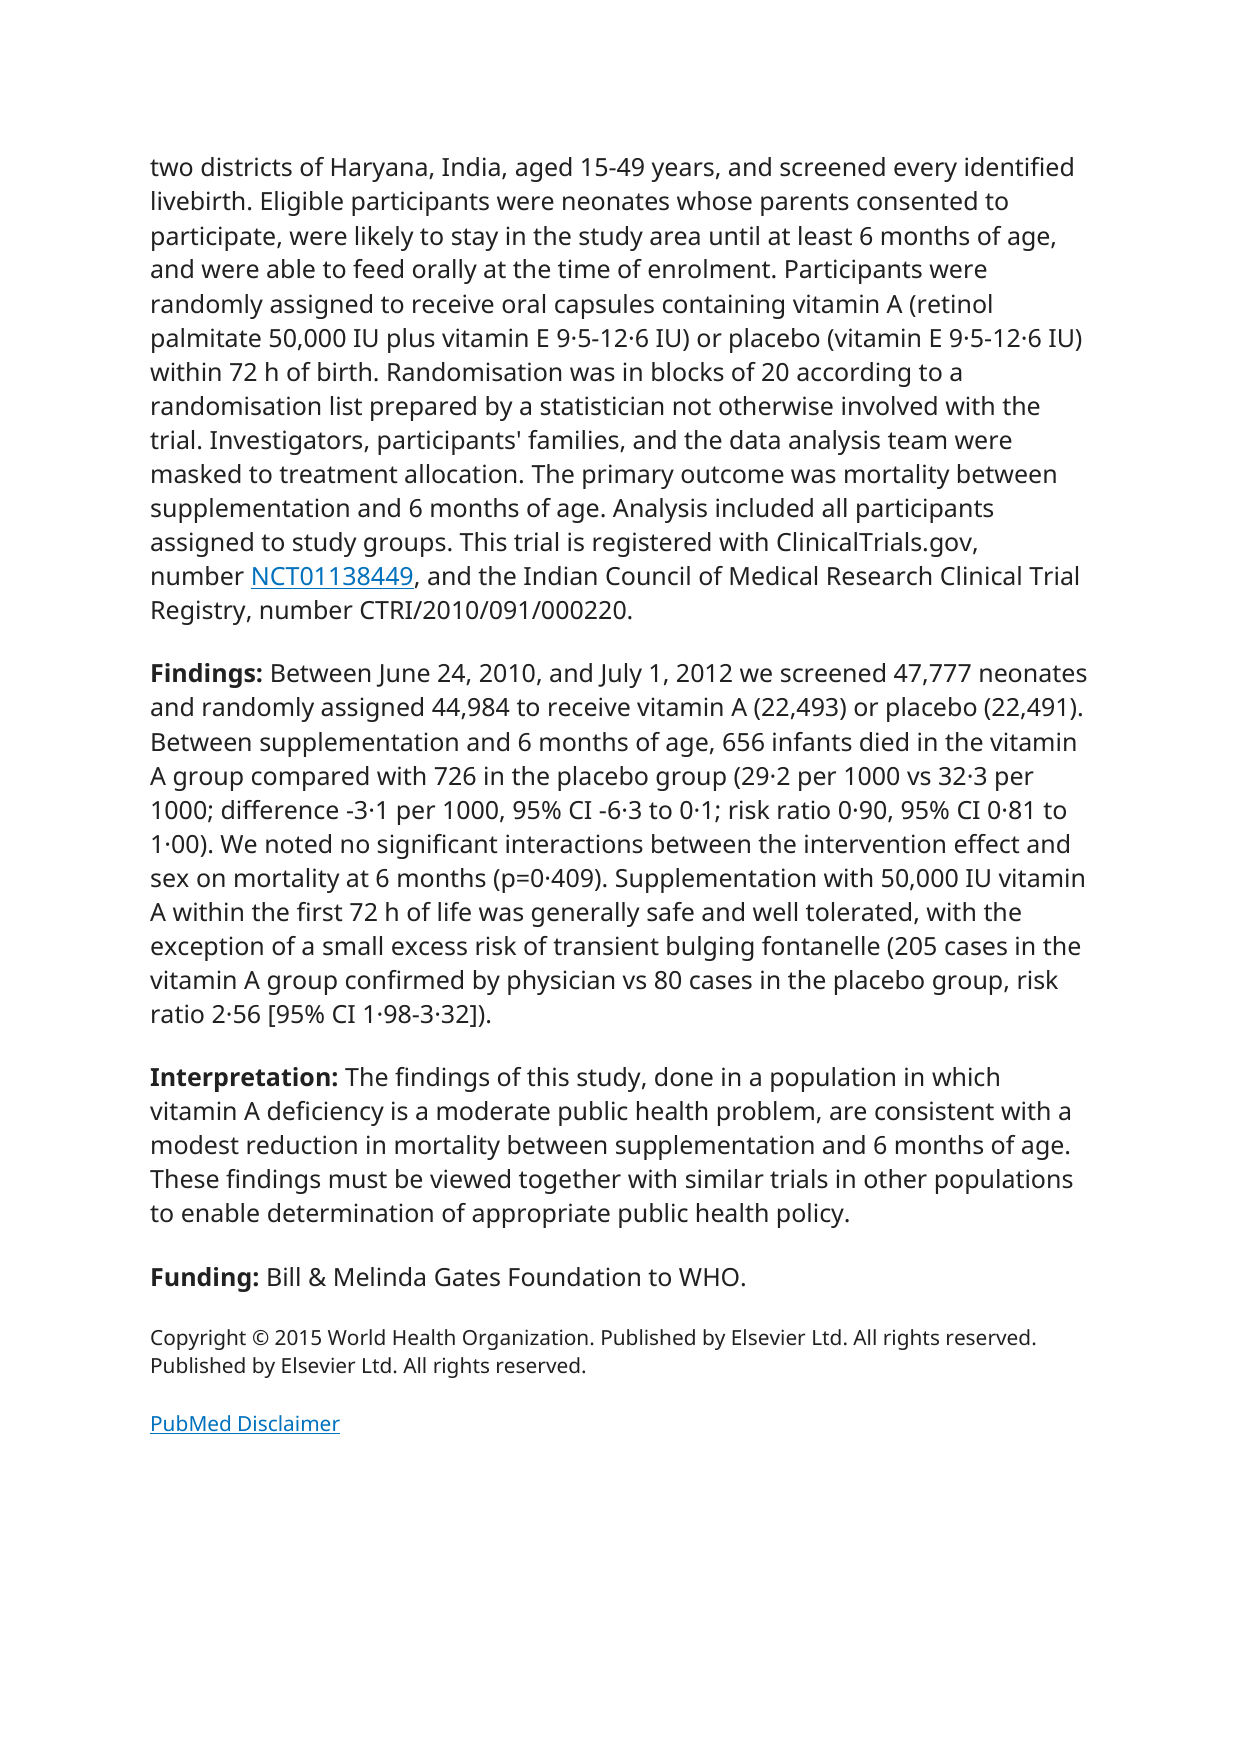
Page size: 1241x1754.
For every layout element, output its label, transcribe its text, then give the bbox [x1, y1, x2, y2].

text Funding: Bill & Melinda Gates Foundation to WHO. [150, 1259, 1090, 1293]
text Interpretation: The findings of this study, done in a population in which vitamin A deficiency is a moderate public health problem, are consistent with a modest reduction in mortality between supplementation and 6 months of age. These findings must be viewed together with similar trials in other populations to enable determination of appropriate public health policy. [150, 1060, 1090, 1230]
text Findings: Between June 24, 2010, and July 1, 2012 we screened 47,777 neonates and randomly assigned 44,984 to receive vitamin A (22,493) or placebo (22,491). Between supplementation and 6 months of age, 656 infants died in the vitamin A group compared with 726 in the placebo group (29·2 per 1000 vs 32·3 per 1000; difference -3·1 per 1000, 95% CI -6·3 to 0·1; risk ratio 0·90, 95% CI 0·81 to 1·00). We noted no significant interactions between the intervention effect and sex on mortality at 6 months (p=0·409). Supplementation with 50,000 IU vitamin A within the first 72 h of life was generally safe and well tolerated, with the exception of a small excess risk of transient bulging fontanelle (205 cases in the vitamin A group confirmed by physician vs 80 cases in the placebo group, risk ratio 2·56 [95% CI 1·98-3·32]). [150, 656, 1090, 1031]
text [150, 150, 1090, 627]
text PubMed Disclaimer [150, 1409, 1090, 1437]
text Copyright © 2015 World Health Organization. Published by Elsevier Ltd. All rights reserved. Published by Elsevier Ltd. All rights reserved. [150, 1323, 1090, 1379]
